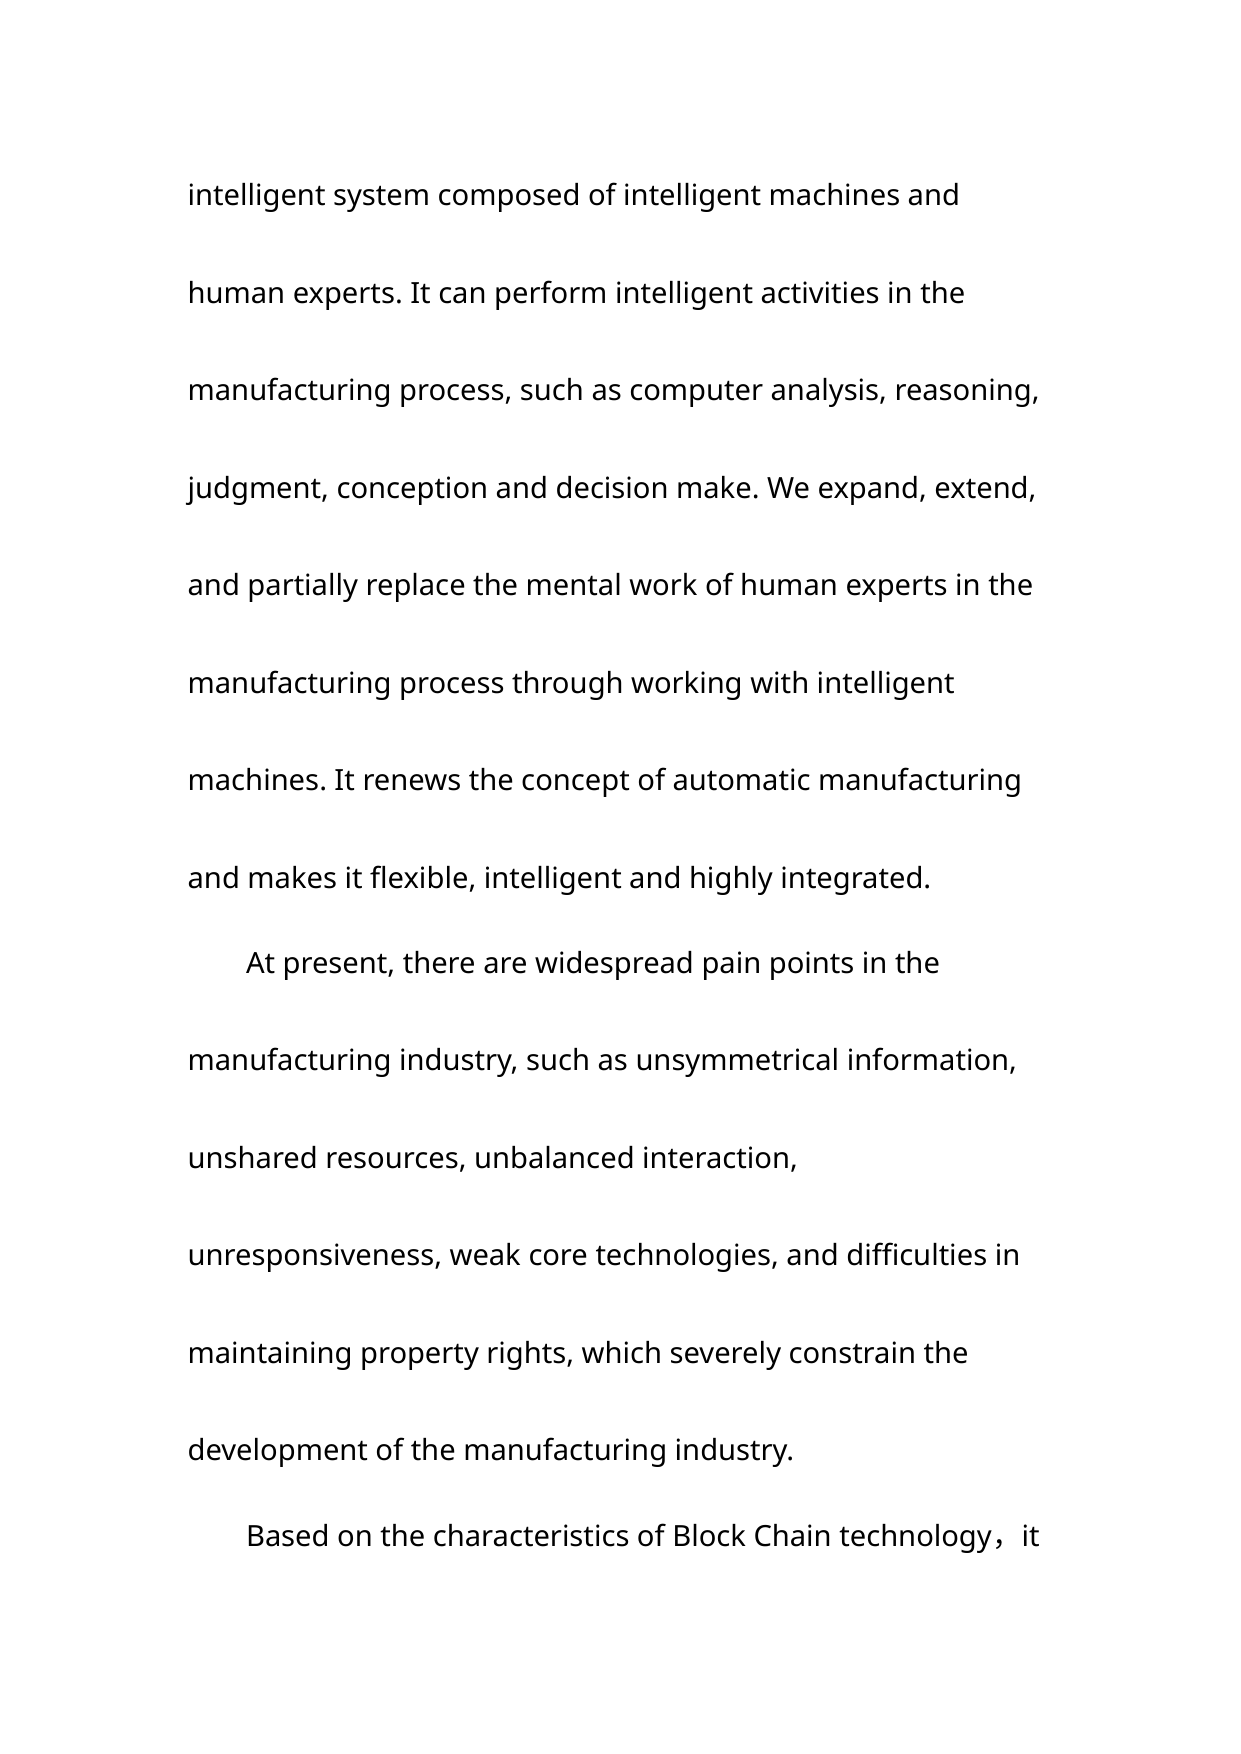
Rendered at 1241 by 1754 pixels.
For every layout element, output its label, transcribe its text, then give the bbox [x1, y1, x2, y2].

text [187, 162, 1053, 909]
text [187, 1502, 1053, 1567]
text At present, there are widespread pain points in the manufacturing industry, such as unsymmetrical information, unshared resources, unbalanced interaction, unresponsiveness, weak core technologies, and difficulties in maintaining property rights, which severely constrain the development of the manufacturing industry. [187, 929, 1053, 1482]
